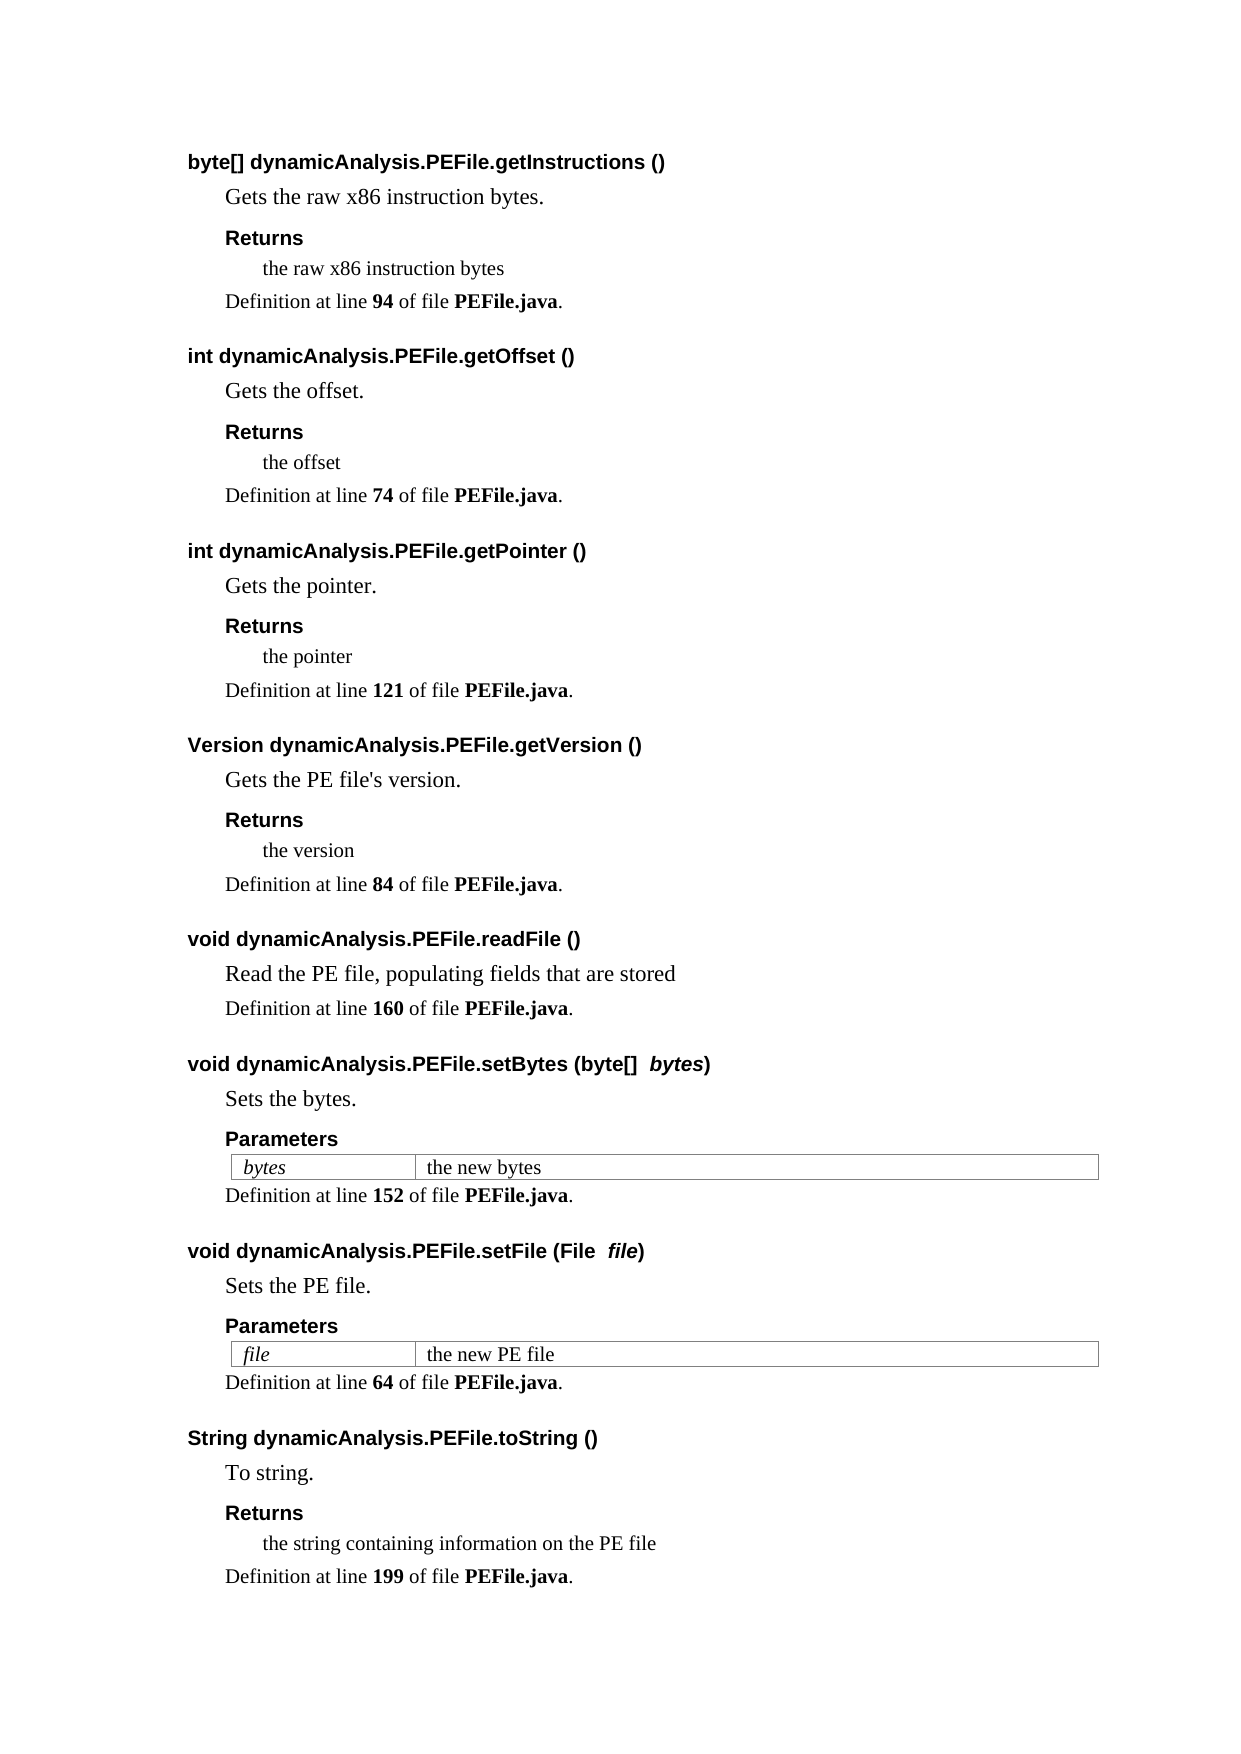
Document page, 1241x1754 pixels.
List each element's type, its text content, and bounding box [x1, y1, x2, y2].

list Definition at line 199 of file PEFile.java. [225, 1564, 1053, 1588]
subtitle void dynamicAnalysis.PEFile.setFile (File file) [187, 1238, 1053, 1262]
subtitle Returns [225, 614, 1053, 638]
list Definition at line 74 of file PEFile.java. [225, 483, 1053, 507]
text Gets the PE file's version. [225, 766, 1053, 792]
text Gets the offset. [225, 378, 1053, 404]
subtitle Parameters [225, 1314, 1053, 1338]
list Definition at line 94 of file PEFile.java. [225, 289, 1053, 313]
list Definition at line 84 of file PEFile.java. [225, 872, 1053, 896]
subtitle byte[] dynamicAnalysis.PEFile.getInstructions () [187, 150, 1053, 174]
text the raw x86 instruction bytes [262, 256, 1053, 279]
text Sets the bytes. [225, 1085, 1053, 1111]
subtitle void dynamicAnalysis.PEFile.setBytes (byte[] bytes) [187, 1051, 1053, 1075]
subtitle Returns [225, 419, 1053, 443]
text Gets the raw x86 instruction bytes. [225, 183, 1053, 210]
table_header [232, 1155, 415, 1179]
subtitle String dynamicAnalysis.PEFile.toString () [187, 1425, 1053, 1449]
list Definition at line 152 of file PEFile.java. [225, 1183, 1053, 1207]
text Sets the PE file. [225, 1272, 1053, 1298]
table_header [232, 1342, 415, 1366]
text the string containing information on the PE file [262, 1531, 1053, 1555]
text To string. [225, 1459, 1053, 1485]
text Read the PE file, populating fields that are stored [225, 960, 1053, 987]
subtitle Returns [225, 808, 1053, 832]
subtitle void dynamicAnalysis.PEFile.readFile () [187, 927, 1053, 951]
subtitle Version dynamicAnalysis.PEFile.getVersion () [187, 733, 1053, 757]
text the pointer [262, 644, 1053, 668]
list Definition at line 64 of file PEFile.java. [225, 1370, 1053, 1394]
text Gets the pointer. [225, 572, 1053, 598]
subtitle Returns [225, 225, 1053, 249]
text the version [262, 838, 1053, 862]
subtitle Parameters [225, 1127, 1053, 1151]
list Definition at line 160 of file PEFile.java. [225, 996, 1053, 1020]
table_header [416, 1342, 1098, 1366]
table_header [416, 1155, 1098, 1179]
subtitle int dynamicAnalysis.PEFile.getOffset () [187, 344, 1053, 368]
subtitle int dynamicAnalysis.PEFile.getPointer () [187, 538, 1053, 562]
list Definition at line 121 of file PEFile.java. [225, 677, 1053, 702]
subtitle Returns [225, 1501, 1053, 1525]
text the offset [262, 450, 1053, 474]
